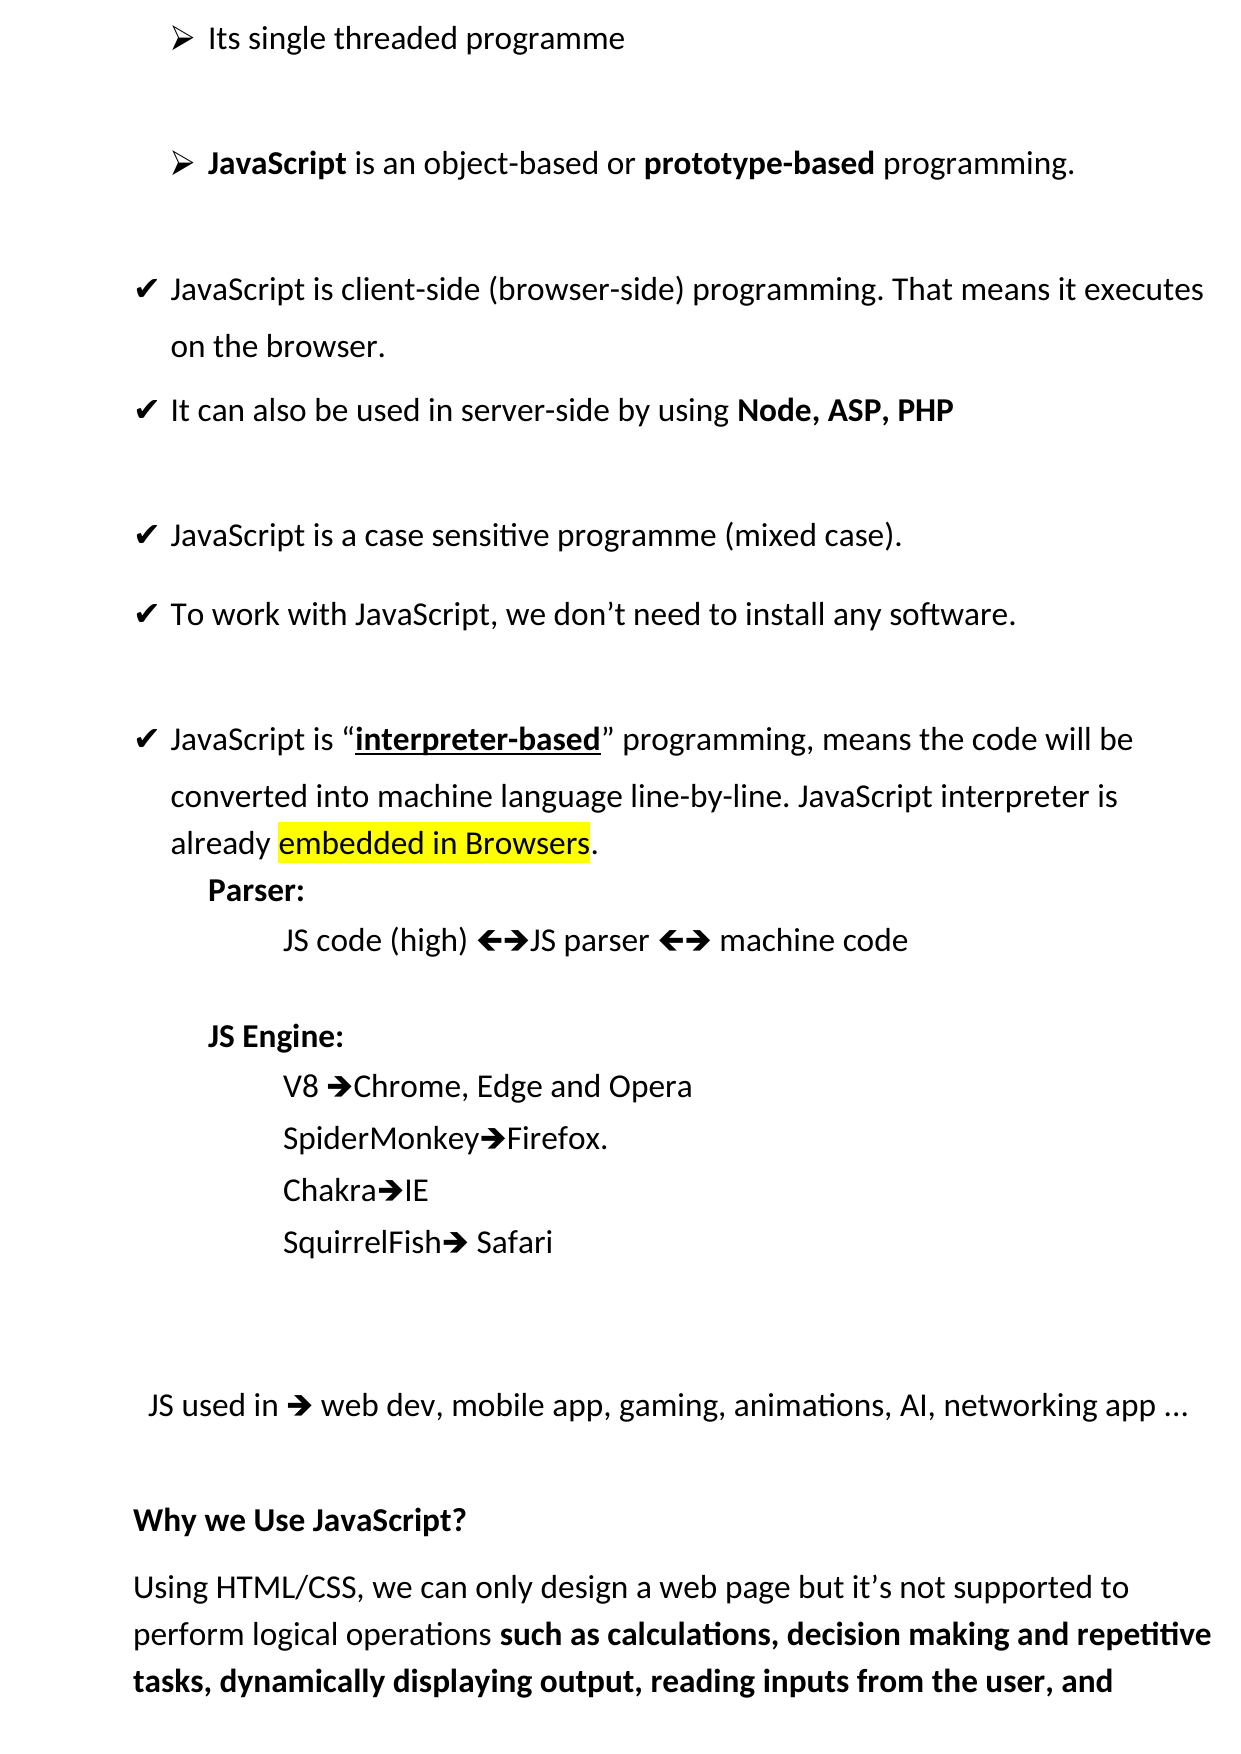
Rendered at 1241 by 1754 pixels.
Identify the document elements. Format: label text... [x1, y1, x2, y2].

list Its single threaded programme [170, 0, 1219, 68]
text V8 🡺Chrome, Edge and Opera [208, 1061, 1219, 1107]
text Why we Use JavaScript? [133, 1499, 1219, 1539]
list JavaScript is client-side (browser-side) programming. That means it executes on the browser. [133, 251, 1219, 366]
text Chakra🡺IE [208, 1166, 1219, 1211]
text Parser: [170, 869, 1219, 909]
text SpiderMonkey🡺Firefox. [208, 1113, 1219, 1159]
list It can also be used in server-side by using Node, ASP, PHP [133, 372, 1219, 440]
list JavaScript is a case sensitive programme (mixed case). [133, 497, 1219, 565]
text JS used in 🡺 web dev, mobile app, gaming, animations, AI, networking app ... [133, 1384, 1219, 1425]
list To work with JavaScript, we don’t need to install any software. [133, 576, 1219, 644]
text SquirrelFish🡺 Safari [208, 1218, 1219, 1263]
text JS code (high) 🡸🡺JS parser 🡸🡺 machine code [208, 916, 1219, 961]
list JavaScript is “interpreter-based” programming, means the code will be converted into machine language line-by-line. JavaScript interpreter is already embedded in Browsers. [133, 701, 1219, 863]
list JavaScript is an object-based or prototype-based programming. [170, 125, 1219, 194]
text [133, 1566, 1219, 1701]
text JS Engine: [170, 1014, 1219, 1055]
